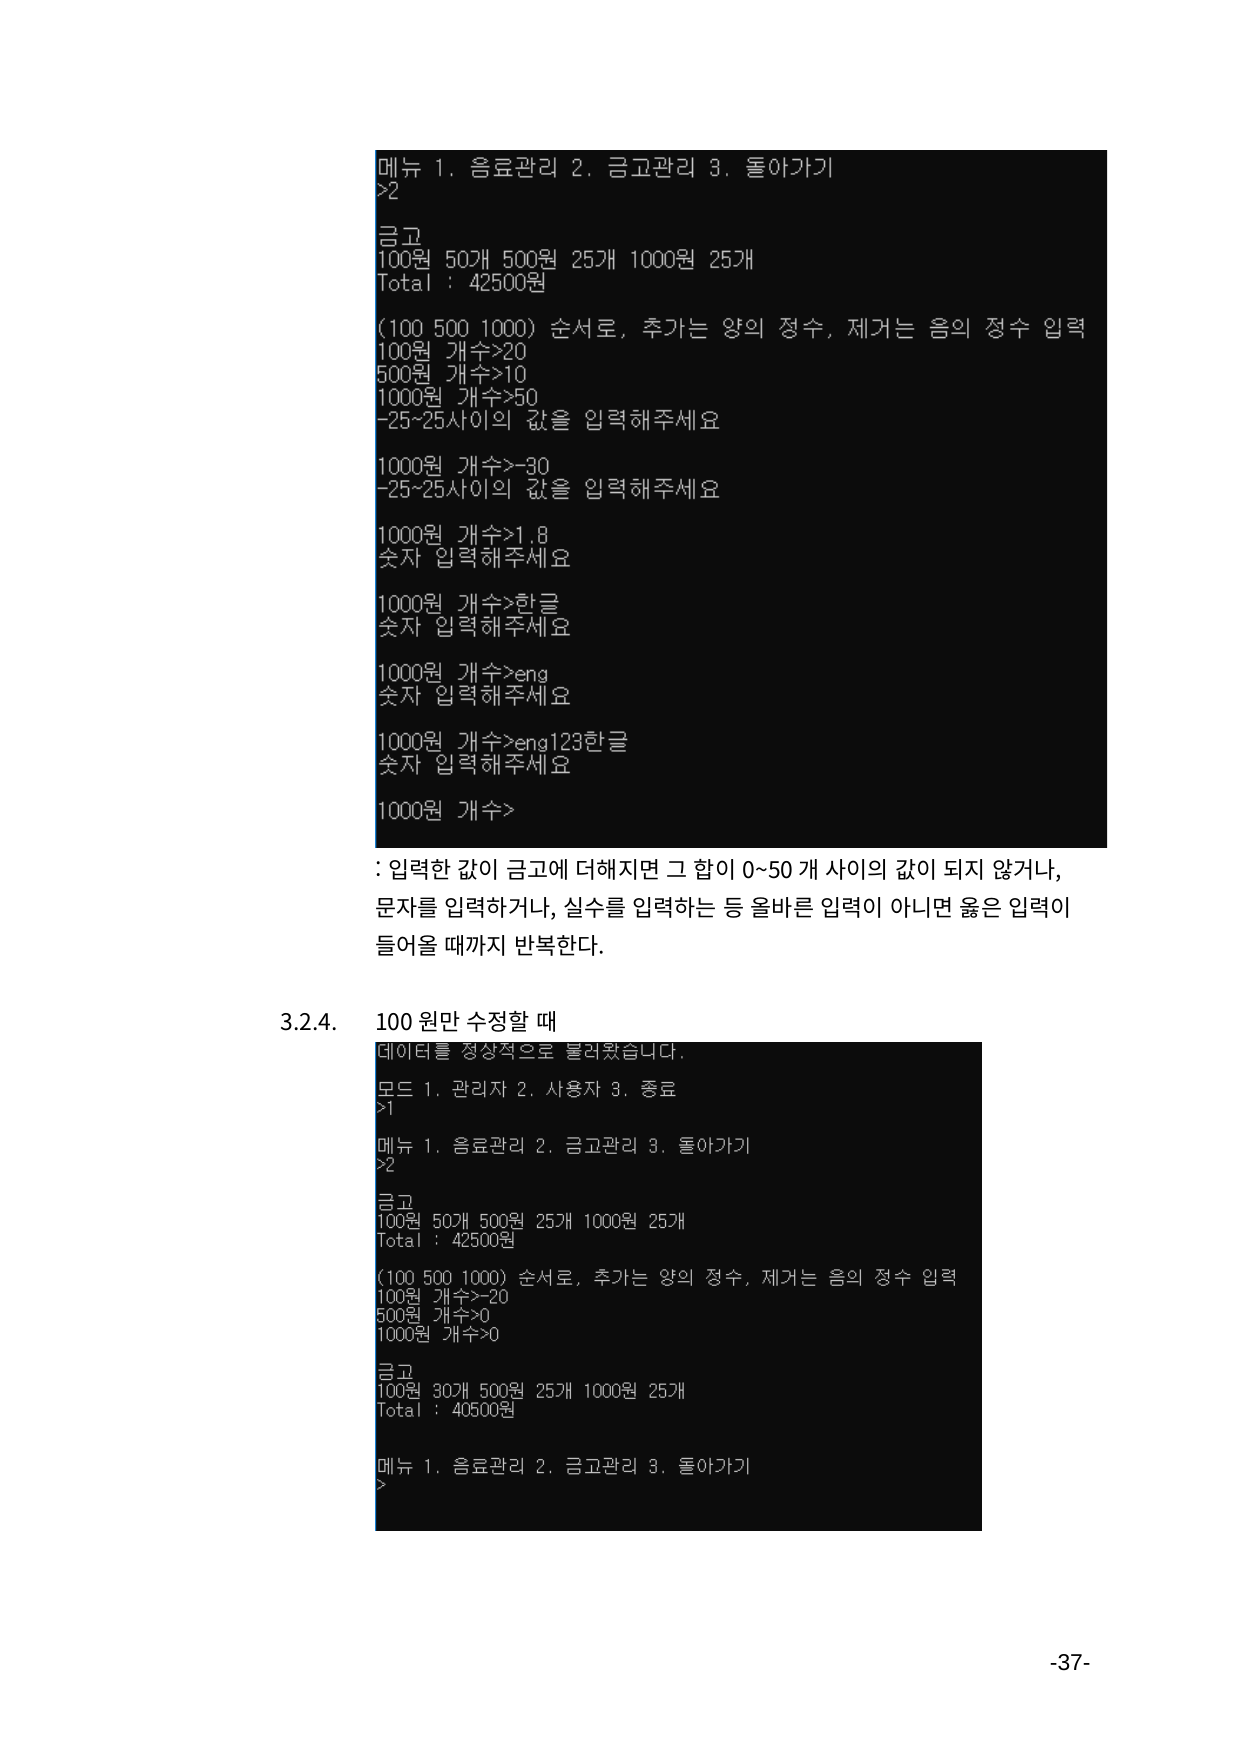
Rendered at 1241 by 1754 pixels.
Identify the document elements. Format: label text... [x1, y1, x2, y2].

picture [375, 150, 1108, 848]
text : 입력한 값이 금고에 더해지면 그 합이 0~50개 사이의 값이 되지 않거나, 문자를 입력하거나, 실수를 입력하는 등 올바른 입력이 아니면 옳은 입력이 들어올 때까지 반복한다. [375, 852, 1090, 961]
picture [375, 1042, 982, 1531]
subtitle 100원만 수정할 때 [337, 1004, 1090, 1037]
